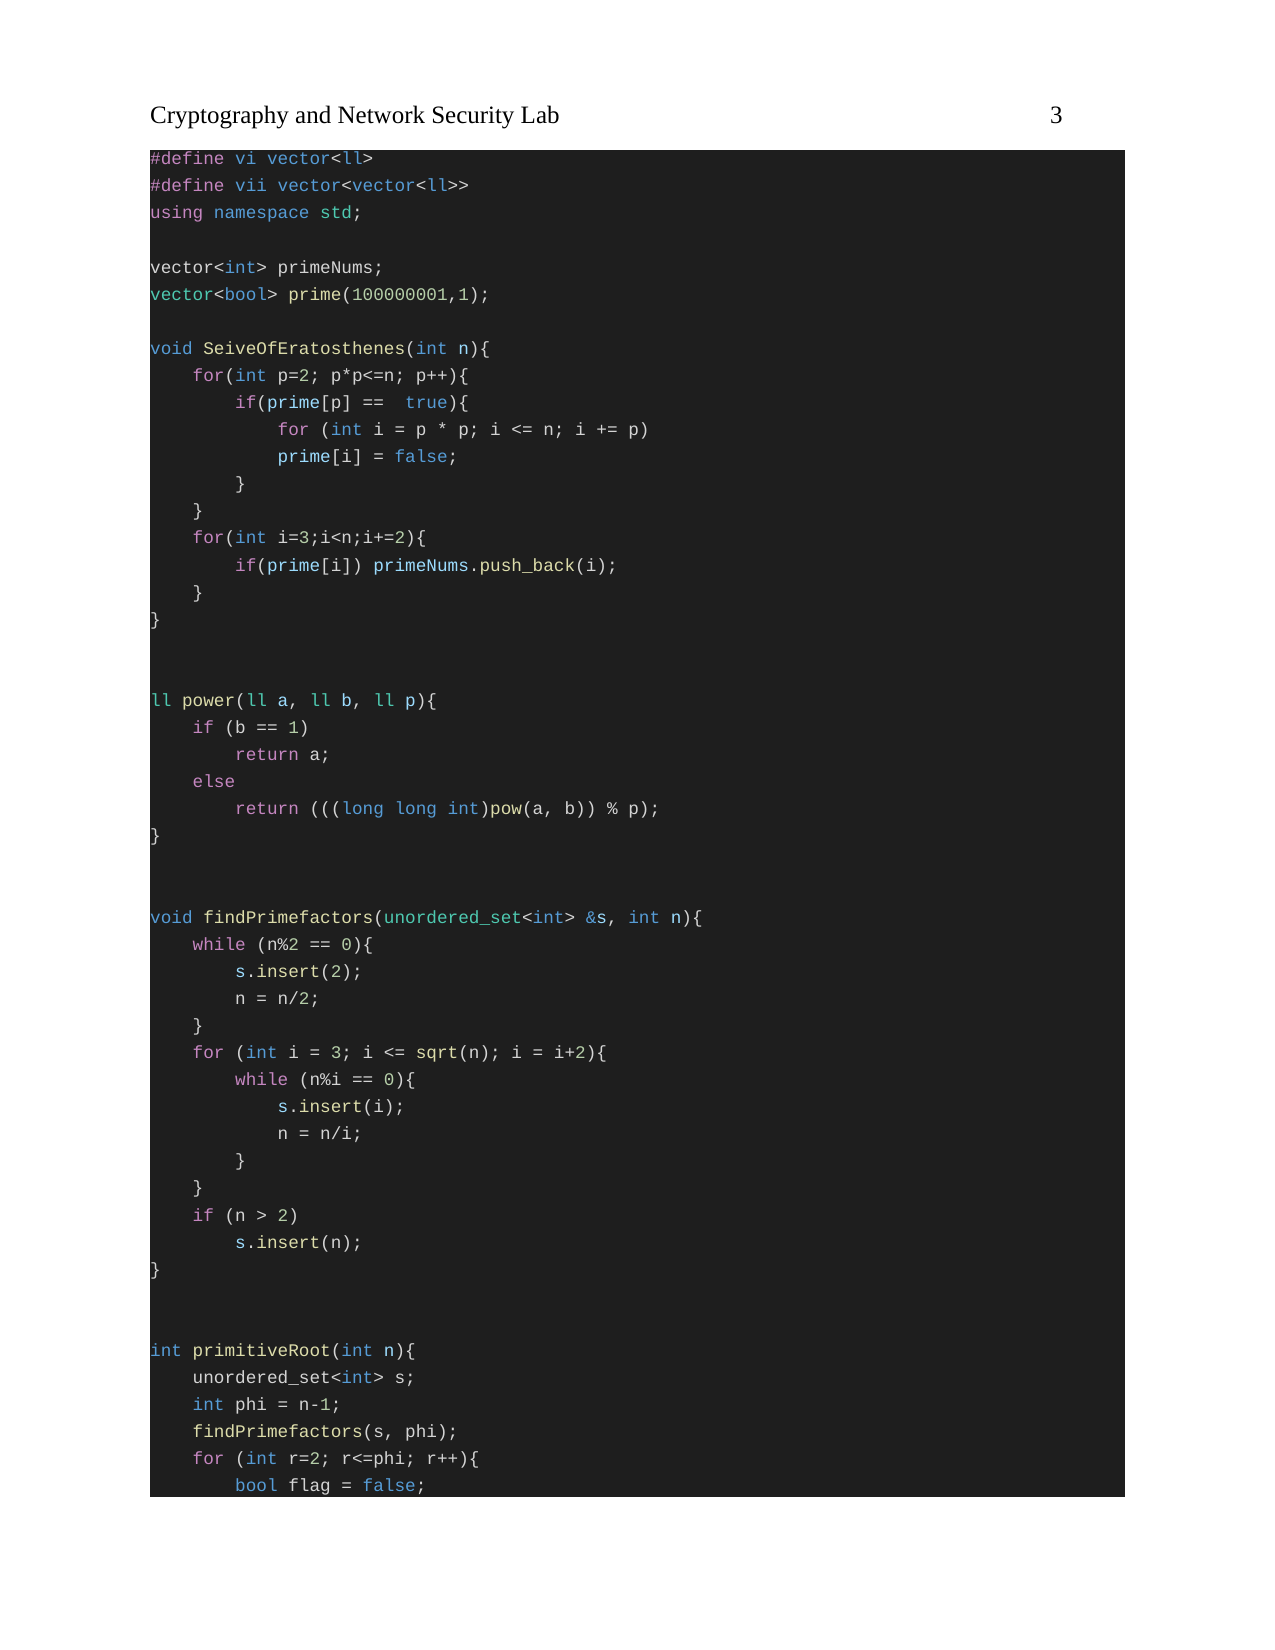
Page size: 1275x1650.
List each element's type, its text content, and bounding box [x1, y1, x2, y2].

text void findPrimefactors(unordered_set<int> &s, int n){ [150, 908, 1125, 928]
text n = n/2; [150, 989, 1125, 1010]
text } [150, 583, 1125, 603]
text if(prime[i]) primeNums.push_back(i); [150, 556, 1125, 576]
text } [150, 1260, 1125, 1281]
text using namespace std; [150, 204, 1125, 224]
text if(prime[p] == true){ [150, 394, 1125, 414]
text s.insert(2); [150, 962, 1125, 983]
text for(int i=3;i<n;i+=2){ [150, 529, 1125, 549]
text } [150, 1017, 1125, 1037]
text for (int i = p * p; i <= n; i += p) [150, 421, 1125, 441]
text for (int r=2; r<=phi; r++){ [150, 1450, 1125, 1470]
text while (n%2 == 0){ [150, 935, 1125, 956]
text void SeiveOfEratosthenes(int n){ [150, 339, 1125, 360]
text for (int i = 3; i <= sqrt(n); i = i+2){ [150, 1044, 1125, 1064]
text findPrimefactors(s, phi); [150, 1423, 1125, 1443]
text int phi = n-1; [150, 1396, 1125, 1416]
text s.insert(i); [150, 1098, 1125, 1118]
text n = n/i; [150, 1125, 1125, 1145]
text #define vii vector<vector<ll>> [150, 177, 1125, 197]
text else [150, 773, 1125, 793]
text } [150, 827, 1125, 847]
text } [150, 1179, 1125, 1199]
text ll power(ll a, ll b, ll p){ [150, 692, 1125, 712]
text while (n%i == 0){ [150, 1071, 1125, 1091]
text vector<bool> prime(100000001,1); [150, 285, 1125, 306]
text } [150, 1152, 1125, 1172]
text bool flag = false; [150, 1477, 1125, 1497]
text if (n > 2) [150, 1206, 1125, 1226]
text } [150, 475, 1125, 495]
text for(int p=2; p*p<=n; p++){ [150, 367, 1125, 387]
text return (((long long int)pow(a, b)) % p); [150, 800, 1125, 820]
text unordered_set<int> s; [150, 1369, 1125, 1389]
text int primitiveRoot(int n){ [150, 1342, 1125, 1362]
text s.insert(n); [150, 1233, 1125, 1253]
text vector<int> primeNums; [150, 258, 1125, 278]
text prime[i] = false; [150, 448, 1125, 468]
text if (b == 1) [150, 719, 1125, 739]
text } [150, 502, 1125, 522]
text #define vi vector<ll> [150, 150, 1125, 170]
text } [150, 610, 1125, 631]
text return a; [150, 746, 1125, 766]
